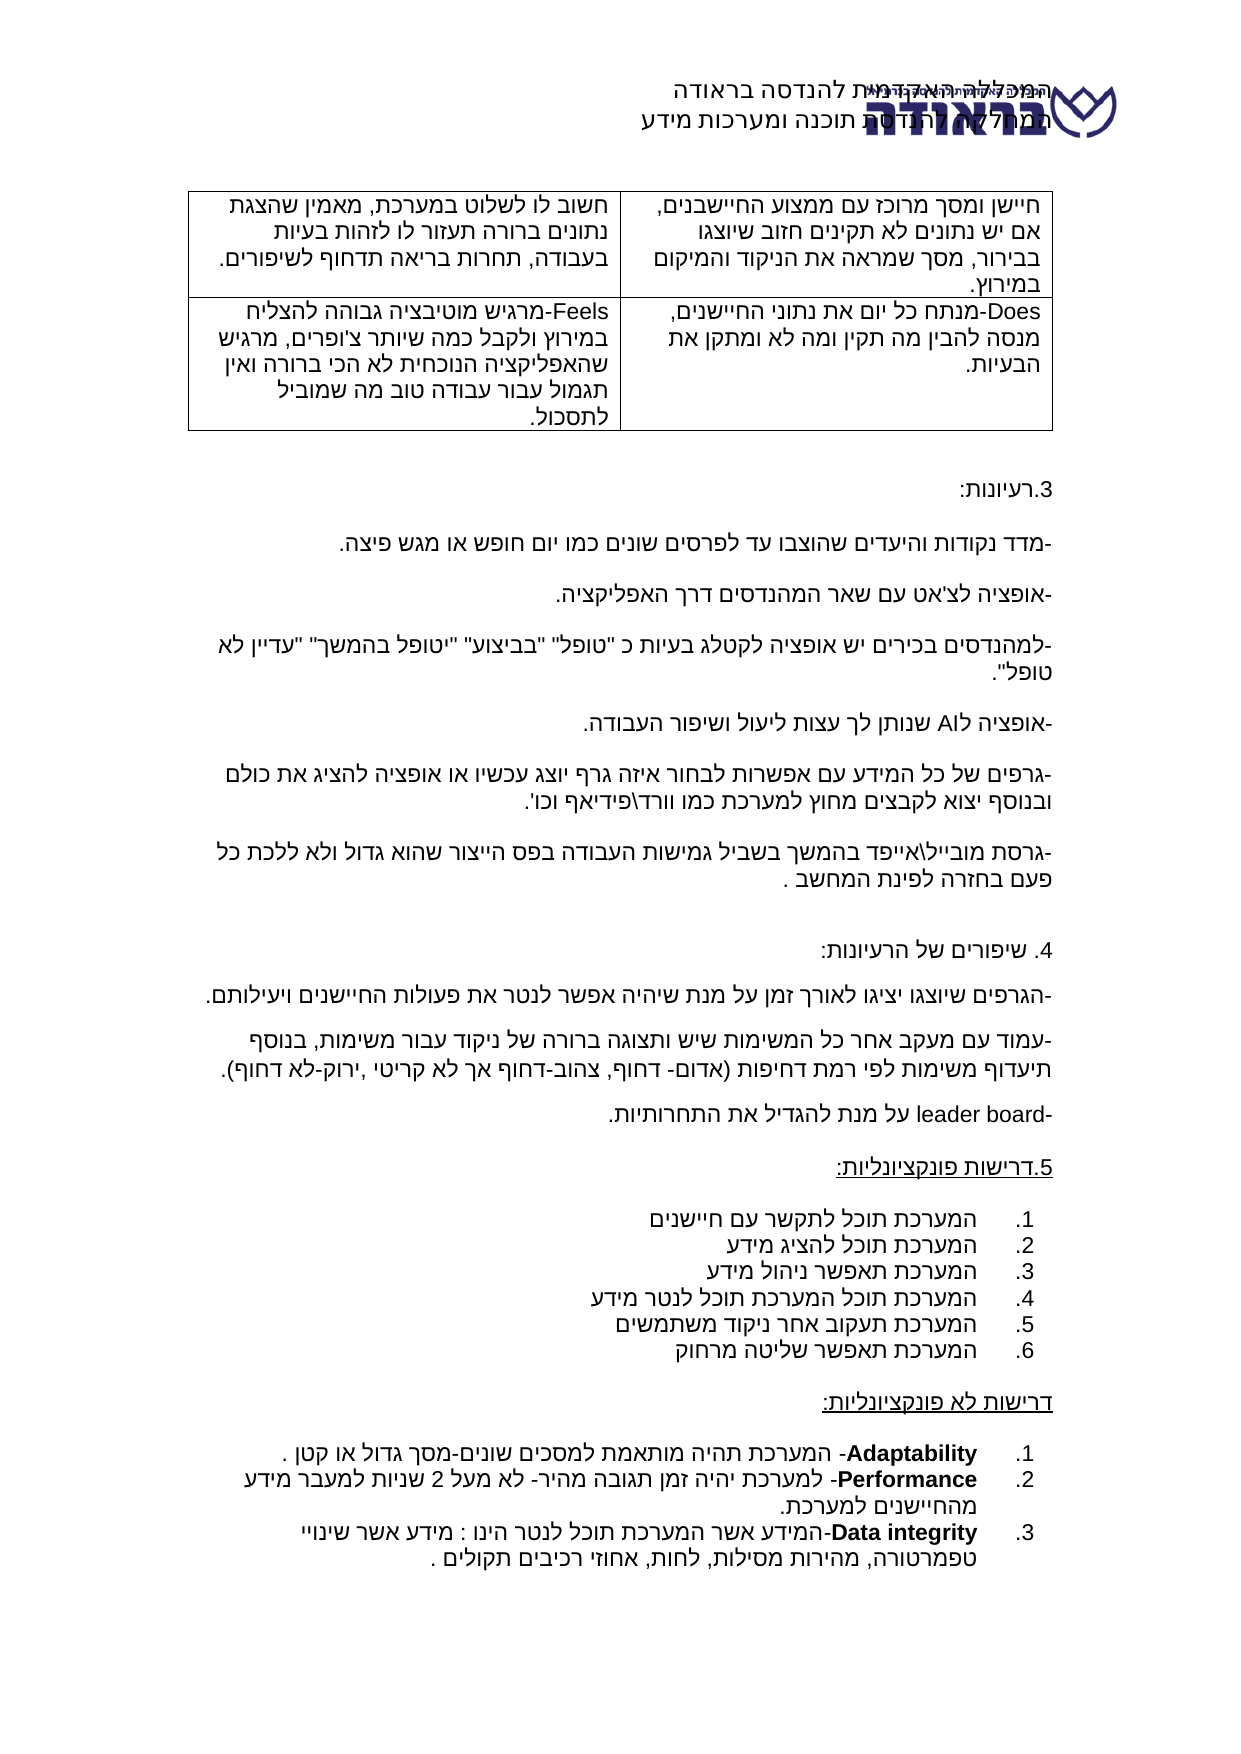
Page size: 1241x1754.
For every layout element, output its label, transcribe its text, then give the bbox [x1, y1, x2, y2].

text -מדד נקודות והיעדים שהוצבו עד לפרסים שונים כמו יום חופש או מגש פיצה. [187, 530, 1053, 556]
table_cell Does-מנתח כל יום את נתוני החיישנים, מנסה להבין מה תקין ומה לא ומתקן את הבעיות. [621, 298, 1052, 430]
list המערכת תעקוב אחר ניקוד משתמשים [187, 1311, 1015, 1337]
list המערכת תוכל המערכת תוכל לנטר מידע [187, 1284, 1015, 1311]
text -גרפים של כל המידע עם אפשרות לבחור איזה גרף יוצג עכשיו או אופציה להציג את כולם ובנוסף יצוא לקבצים מחוץ למערכת כמו וורד\פידיאף וכו'. [187, 761, 1053, 814]
list Adaptability- המערכת תהיה מותאמת למסכים שונים-מסך גדול או קטן . [187, 1440, 1015, 1466]
text -גרסת מובייל\אייפד בהמשך בשביל גמישות העבודה בפס הייצור שהוא גדול ולא ללכת כל פעם בחזרה לפינת המחשב . [187, 839, 1053, 892]
text 3.רעיונות: [187, 476, 1053, 503]
text דרישות לא פונקציונליות: [187, 1389, 1053, 1415]
table_header Thinks- מרגיש מוצף ממידע לא מסודר, חשוב לו לשלוט במערכת, מאמין שהצגת נתונים ברורה תעזור לו לזהות בעיות בעבודה, תחרות בריאה תדחוף לשיפורים. [189, 192, 620, 297]
list המערכת תוכל לתקשר עם חיישנים [187, 1206, 1015, 1232]
text -הגרפים שיוצגו יציגו לאורך זמן על מנת שיהיה אפשר לנטר את פעולות החיישנים ויעילותם. [187, 982, 1053, 1008]
list Data integrity-המידע אשר המערכת תוכל לנטר הינו : מידע אשר שינויי טפמרטורה, מהירות מסילות, לחות, אחוזי רכיבים תקולים . [187, 1519, 1015, 1572]
text 5.דרישות פונקציונליות: [187, 1154, 1053, 1181]
text 4. שיפורים של הרעיונות: [187, 937, 1053, 963]
text -אופציה לצ'אט עם שאר המהנדסים דרך האפליקציה. [187, 581, 1053, 607]
list המערכת תוכל להציג מידע [187, 1232, 1015, 1258]
table_cell Feels-מרגיש מוטיבציה גבוהה להצליח במירוץ ולקבל כמה שיותר צ'ופרים, מרגיש שהאפליקציה הנוכחית לא הכי ברורה ואין תגמול עבור עבודה טוב מה שמוביל לתסכול. [189, 298, 620, 430]
text -עמוד עם מעקב אחר כל המשימות שיש ותצוגה ברורה של ניקוד עבור משימות, בנוסף תיעדוף משימות לפי רמת דחיפות (אדום- דחוף, צהוב-דחוף אך לא קריטי ,ירוק-לא דחוף). [187, 1027, 1053, 1082]
text -למהנדסים בכירים יש אופציה לקטלג בעיות כ "טופל" "בביצוע" "יטופל בהמשך" "עדיין לא טופל". [187, 632, 1053, 685]
list המערכת תאפשר ניהול מידע [187, 1258, 1015, 1284]
text -אופציה לAI שנותן לך עצות ליעול ושיפור העבודה. [187, 710, 1053, 736]
picture [858, 79, 1123, 143]
text -leader board על מנת להגדיל את התחרותיות. [187, 1101, 1053, 1127]
list Performance- למערכת יהיה זמן תגובה מהיר- לא מעל 2 שניות למעבר מידע מהחיישנים למערכת. [187, 1466, 1015, 1519]
list המערכת תאפשר שליטה מרחוק [187, 1337, 1015, 1364]
